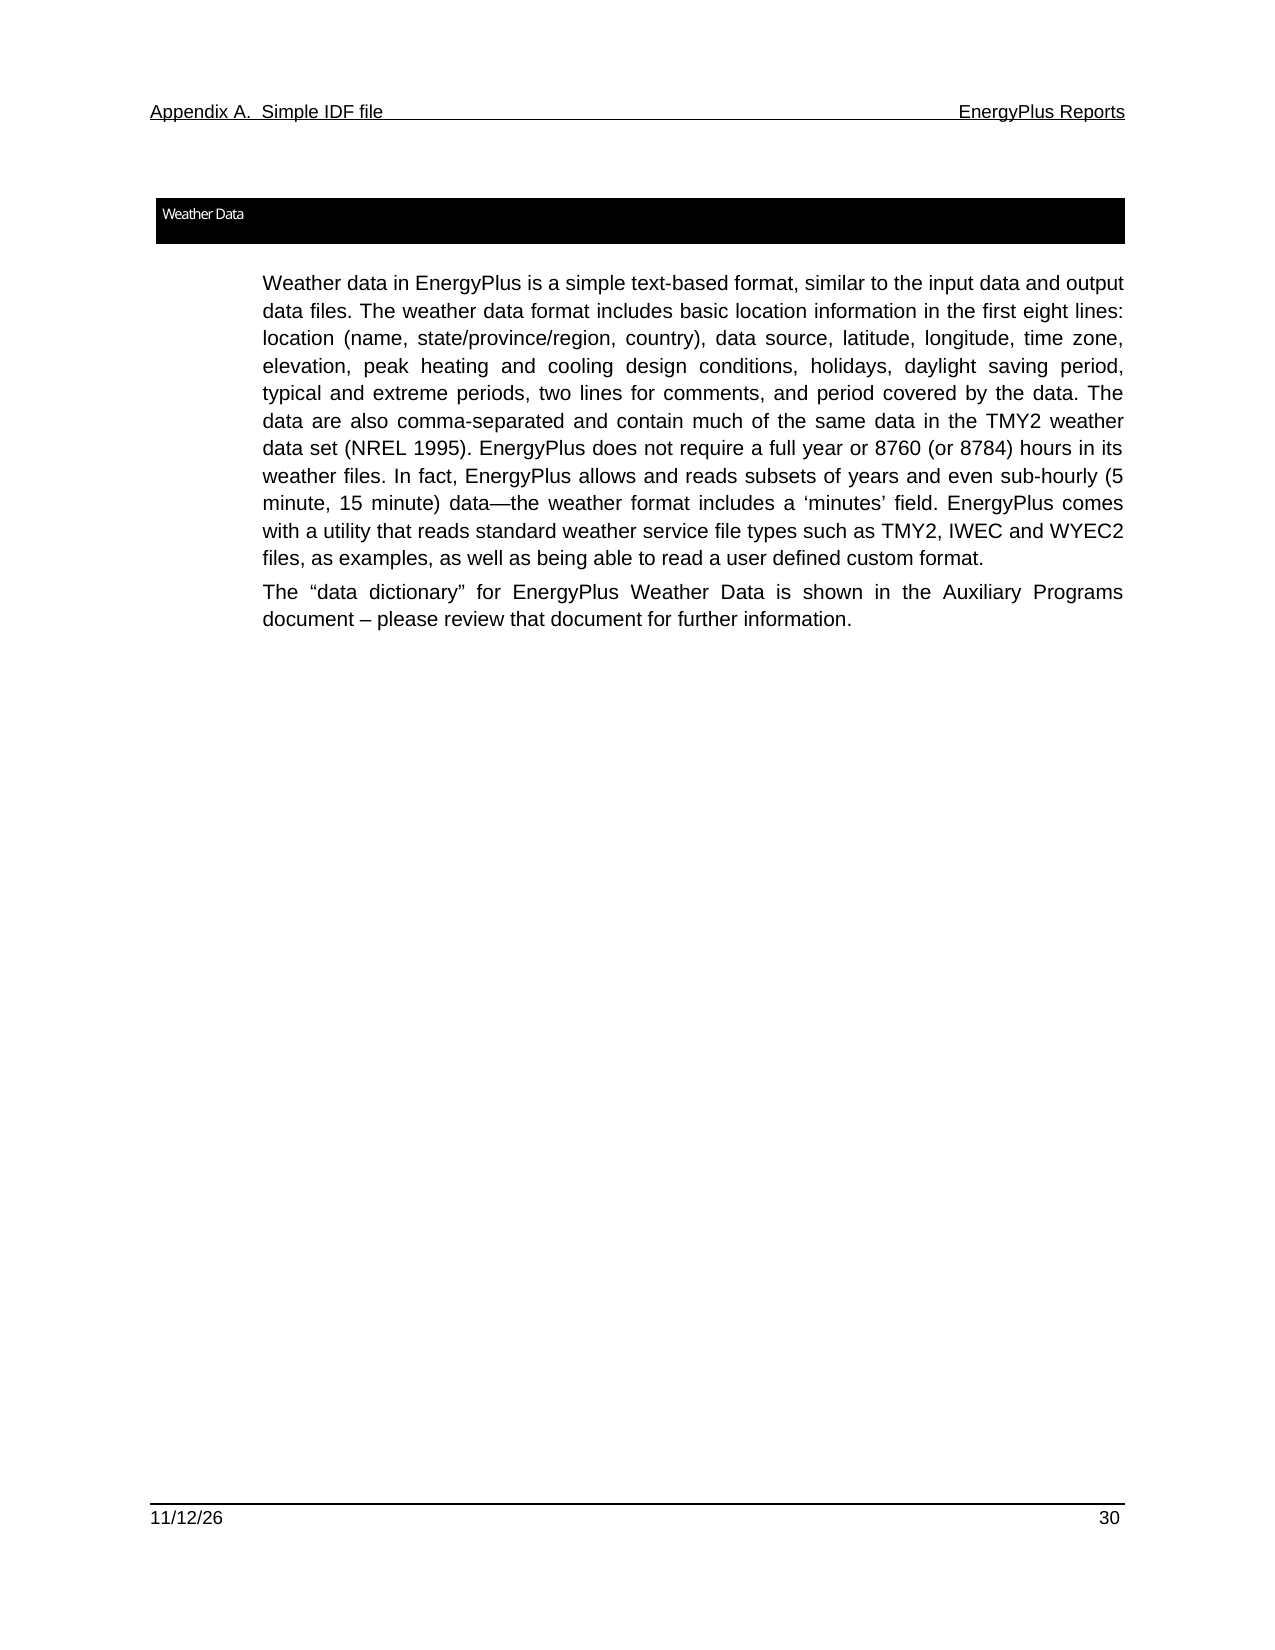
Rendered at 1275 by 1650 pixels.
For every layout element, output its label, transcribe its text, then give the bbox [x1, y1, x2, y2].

text The “data dictionary” for EnergyPlus Weather Data is shown in the Auxiliary Programs document – please review that document for further information. [262, 580, 1125, 631]
text Weather data in EnergyPlus is a simple text-based format, similar to the input data and output data files. The weather data format includes basic location information in the first eight lines: location (name, state/province/region, country), data source, latitude, longitude, time zone, elevation, peak heating and cooling design conditions, holidays, daylight saving period, typical and extreme periods, two lines for comments, and period covered by the data. The data are also comma-separated and contain much of the same data in the TMY2 weather data set (NREL 1995). EnergyPlus does not require a full year or 8760 (or 8784) hours in its weather files. In fact, EnergyPlus allows and reads subsets of years and even sub-hourly (5 minute, 15 minute) data—the weather format includes a ‘minutes’ field. EnergyPlus comes with a utility that reads standard weather service file types such as TMY2, IWEC and WYEC2 files, as examples, as well as being able to read a user defined custom format. [262, 271, 1125, 570]
subtitle Weather Data [156, 198, 1125, 244]
